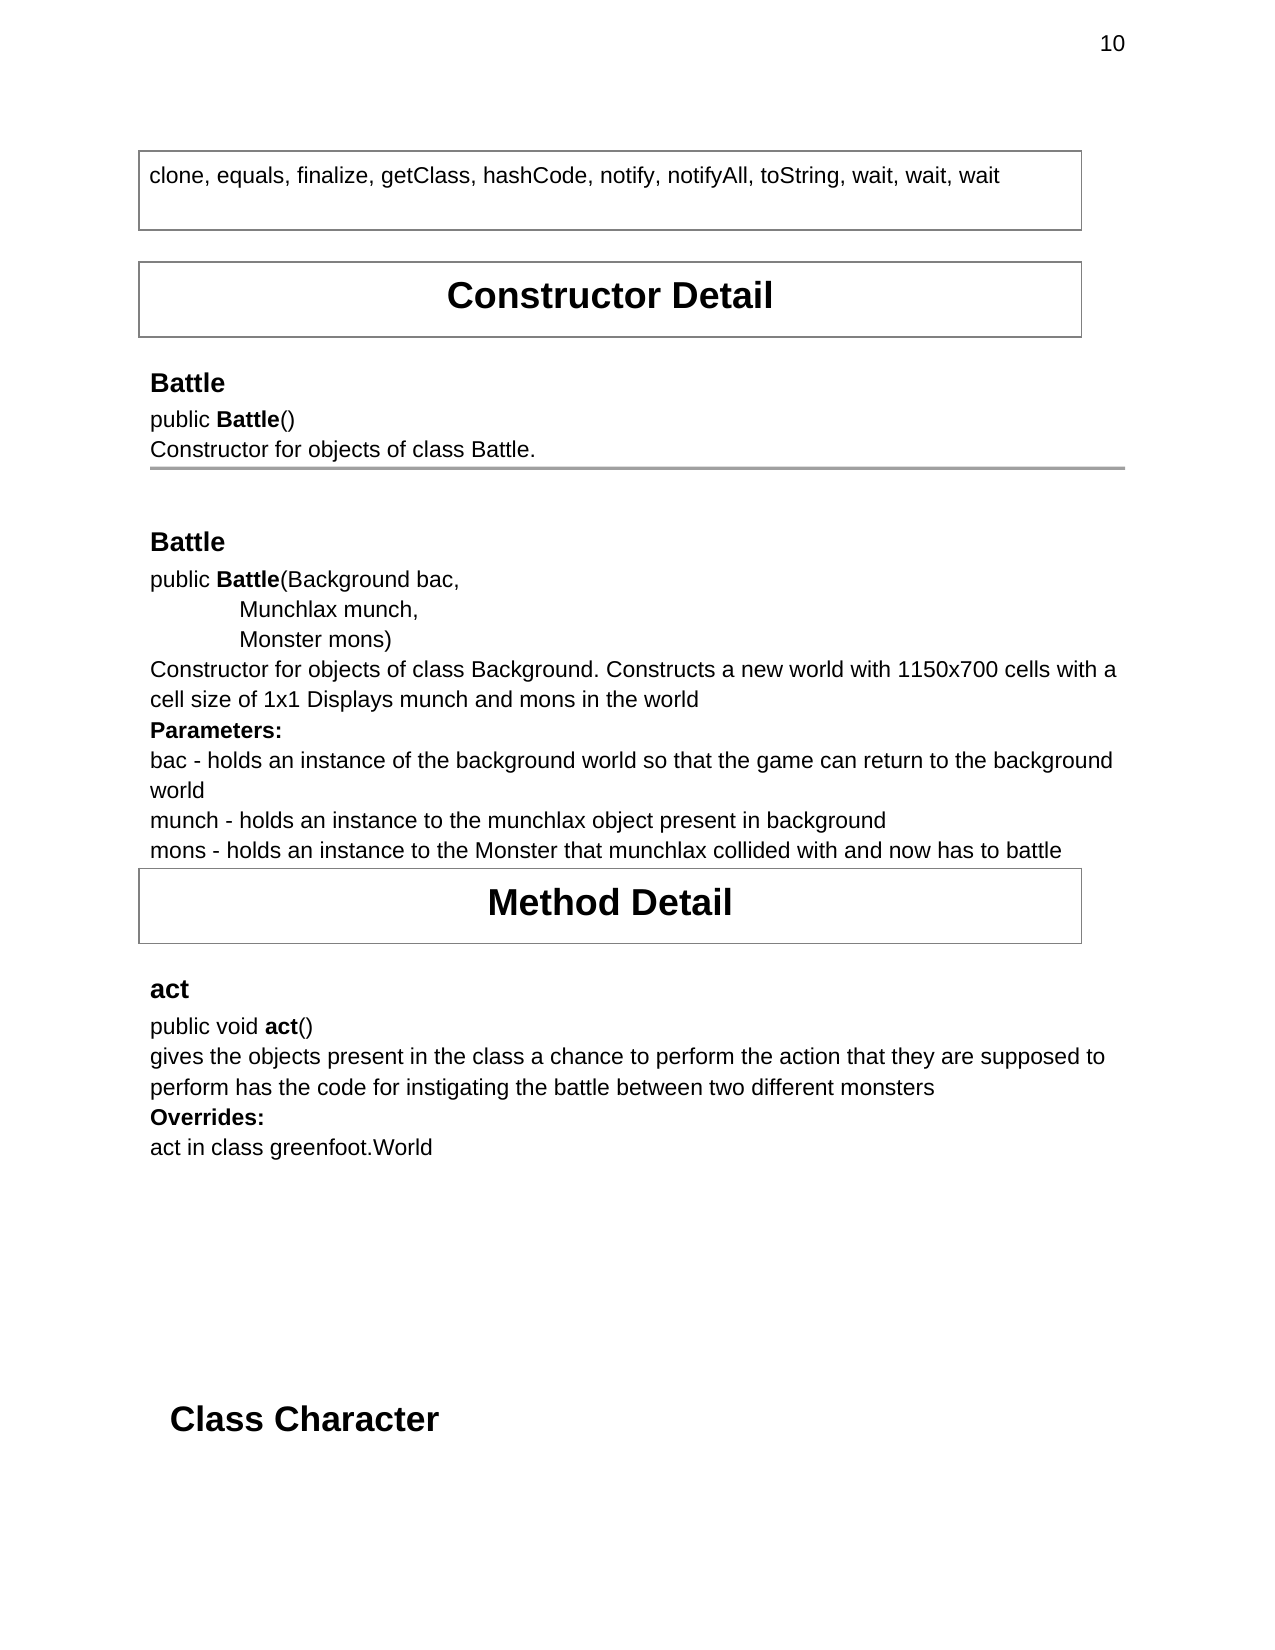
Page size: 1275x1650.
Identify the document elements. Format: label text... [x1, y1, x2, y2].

text act in class greenfoot.World [150, 1134, 1125, 1160]
table_cell clone, equals, finalize, getClass, hashCode, notify, notifyAll, toString, wait, wait, wait [140, 152, 1081, 229]
text Constructor for objects of class Background. Constructs a new world with 1150x700 cells with a cell size of 1x1 Displays munch and mons in the world [150, 656, 1125, 713]
subtitle Class Character [150, 1398, 1125, 1439]
subtitle Battle [150, 526, 1125, 557]
text Parameters: [150, 717, 1125, 743]
text public Battle() [150, 406, 1125, 433]
subtitle Battle [150, 367, 1125, 398]
table_header Method Detail [140, 869, 1081, 943]
text mons - holds an instance to the Monster that munchlax collided with and now has to battle [150, 837, 1125, 864]
text public void act() [150, 1013, 1125, 1039]
text Constructor for objects of class Battle. [150, 436, 1125, 463]
table_header Constructor Detail [140, 263, 1081, 336]
subtitle act [150, 973, 1125, 1005]
text Overrides: [150, 1104, 1125, 1130]
text public Battle(Background bac, Munchlax munch, Monster mons) [150, 566, 1125, 652]
text bac - holds an instance of the background world so that the game can return to the background world [150, 747, 1125, 803]
text gives the objects present in the class a chance to perform the action that they are supposed to perform has the code for instigating the battle between two different monsters [150, 1043, 1125, 1100]
text munch - holds an instance to the munchlax object present in background [150, 807, 1125, 834]
